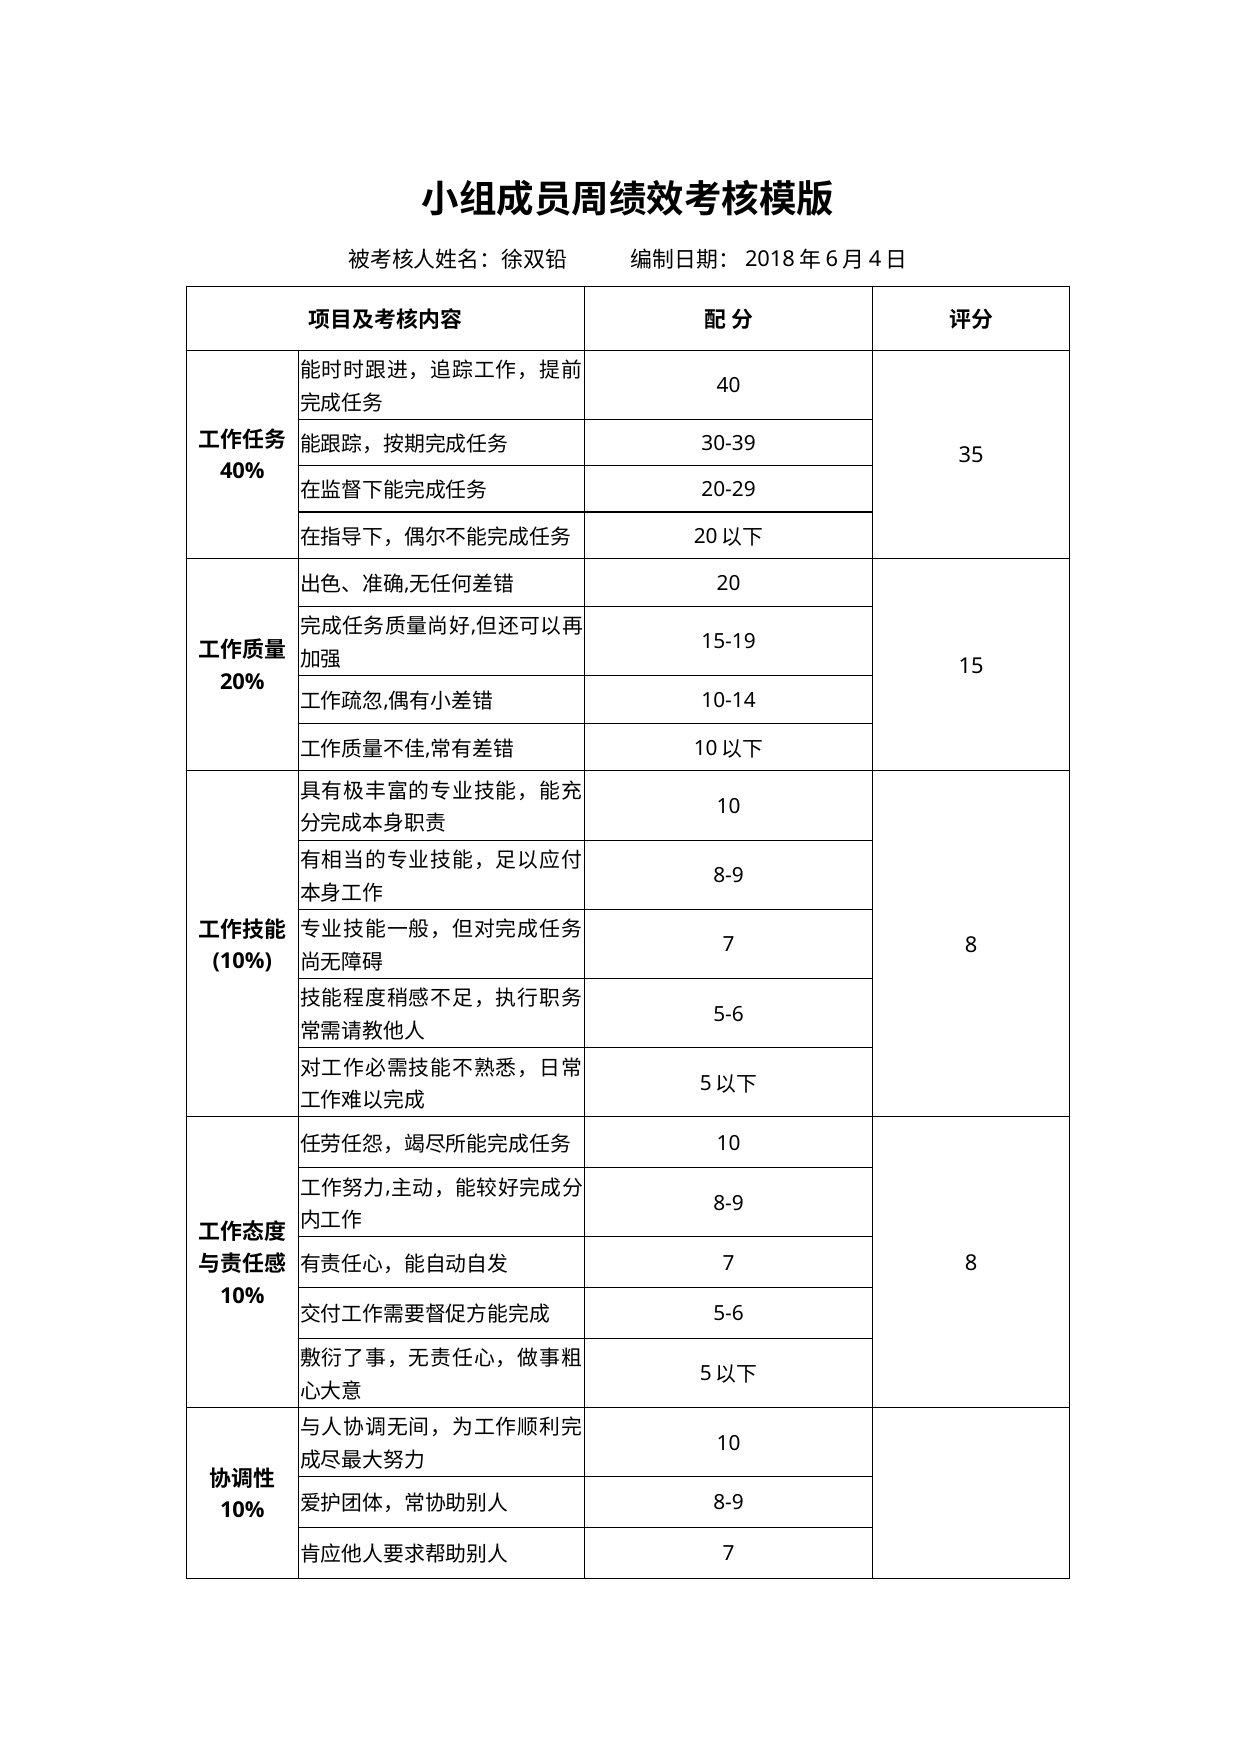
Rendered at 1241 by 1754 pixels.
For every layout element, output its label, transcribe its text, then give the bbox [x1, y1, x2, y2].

table_header 小组成员周绩效考核模版 [186, 162, 1069, 230]
table_cell 协调性 10% [187, 1408, 298, 1577]
table_cell 8-9 [585, 1477, 872, 1527]
table_cell 在监督下能完成任务 [299, 466, 584, 511]
table_cell 工作疏忽,偶有小差错 [299, 676, 584, 723]
table_cell 工作任务40% [187, 351, 298, 558]
table_cell 35 [873, 351, 1069, 558]
table_cell 工作技能(10%) [187, 771, 298, 1116]
table_cell 爱护团体，常协助别人 [299, 1477, 584, 1527]
table_cell 10 [585, 1408, 872, 1476]
table_cell 7 [585, 1528, 872, 1577]
table_cell 与人协调无间，为工作顺利完成尽最大努力 [299, 1408, 584, 1476]
table_cell 能跟踪，按期完成任务 [299, 420, 584, 465]
table_cell 项目及考核内容 [187, 287, 584, 349]
table_cell 8 [873, 771, 1069, 1116]
table_cell 8 [873, 1117, 1069, 1407]
table_cell 15 [873, 559, 1069, 770]
table_cell 20 [585, 559, 872, 606]
table_cell 工作努力,主动，能较好完成分内工作 [299, 1168, 584, 1236]
table_cell 能时时跟进，追踪工作，提前完成任务 [299, 351, 584, 419]
table_cell 任劳任怨，竭尽所能完成任务 [299, 1117, 584, 1167]
table_cell 20以下 [585, 513, 872, 558]
table_cell 有责任心，能自动自发 [299, 1237, 584, 1287]
table_cell 完成任务质量尚好,但还可以再加强 [299, 607, 584, 675]
table_cell 被考核人姓名：徐双铅 编制日期： 2018年6月4日 [186, 230, 1069, 286]
table_cell 10-14 [585, 676, 872, 723]
table_cell 出色、准确,无任何差错 [299, 559, 584, 606]
table_cell 7 [585, 910, 872, 978]
table_cell 8-9 [585, 1168, 872, 1236]
table_cell 20-29 [585, 466, 872, 511]
table_cell 40 [585, 351, 872, 419]
table_cell 5-6 [585, 1288, 872, 1338]
table_cell 在指导下，偶尔不能完成任务 [299, 513, 584, 558]
table_cell 5-6 [585, 979, 872, 1047]
table_cell 10 [585, 771, 872, 839]
table_cell 10 [585, 1117, 872, 1167]
table_cell 10以下 [585, 724, 872, 770]
table_cell 工作态度与责任感10% [187, 1117, 298, 1407]
table_cell 15-19 [585, 607, 872, 675]
table_cell 5以下 [585, 1339, 872, 1407]
table_cell 有相当的专业技能，足以应付本身工作 [299, 841, 584, 909]
table_cell 肯应他人要求帮助别人 [299, 1528, 584, 1577]
table_cell 具有极丰富的专业技能，能充分完成本身职责 [299, 771, 584, 839]
table_cell 工作质量20% [187, 559, 298, 770]
table_cell 对工作必需技能不熟悉，日常工作难以完成 [299, 1048, 584, 1116]
table_cell 敷衍了事，无责任心，做事粗心大意 [299, 1339, 584, 1407]
table_cell 技能程度稍感不足，执行职务常需请教他人 [299, 979, 584, 1047]
table_cell 工作质量不佳,常有差错 [299, 724, 584, 770]
table_cell 配 分 [585, 287, 872, 349]
table_cell [873, 1408, 1069, 1577]
table_cell 专业技能一般，但对完成任务尚无障碍 [299, 910, 584, 978]
table_cell 7 [585, 1237, 872, 1287]
table_cell 30-39 [585, 420, 872, 465]
table_cell 8-9 [585, 841, 872, 909]
table_cell 评分 [873, 287, 1069, 349]
table_cell 5以下 [585, 1048, 872, 1116]
table_cell 交付工作需要督促方能完成 [299, 1288, 584, 1338]
